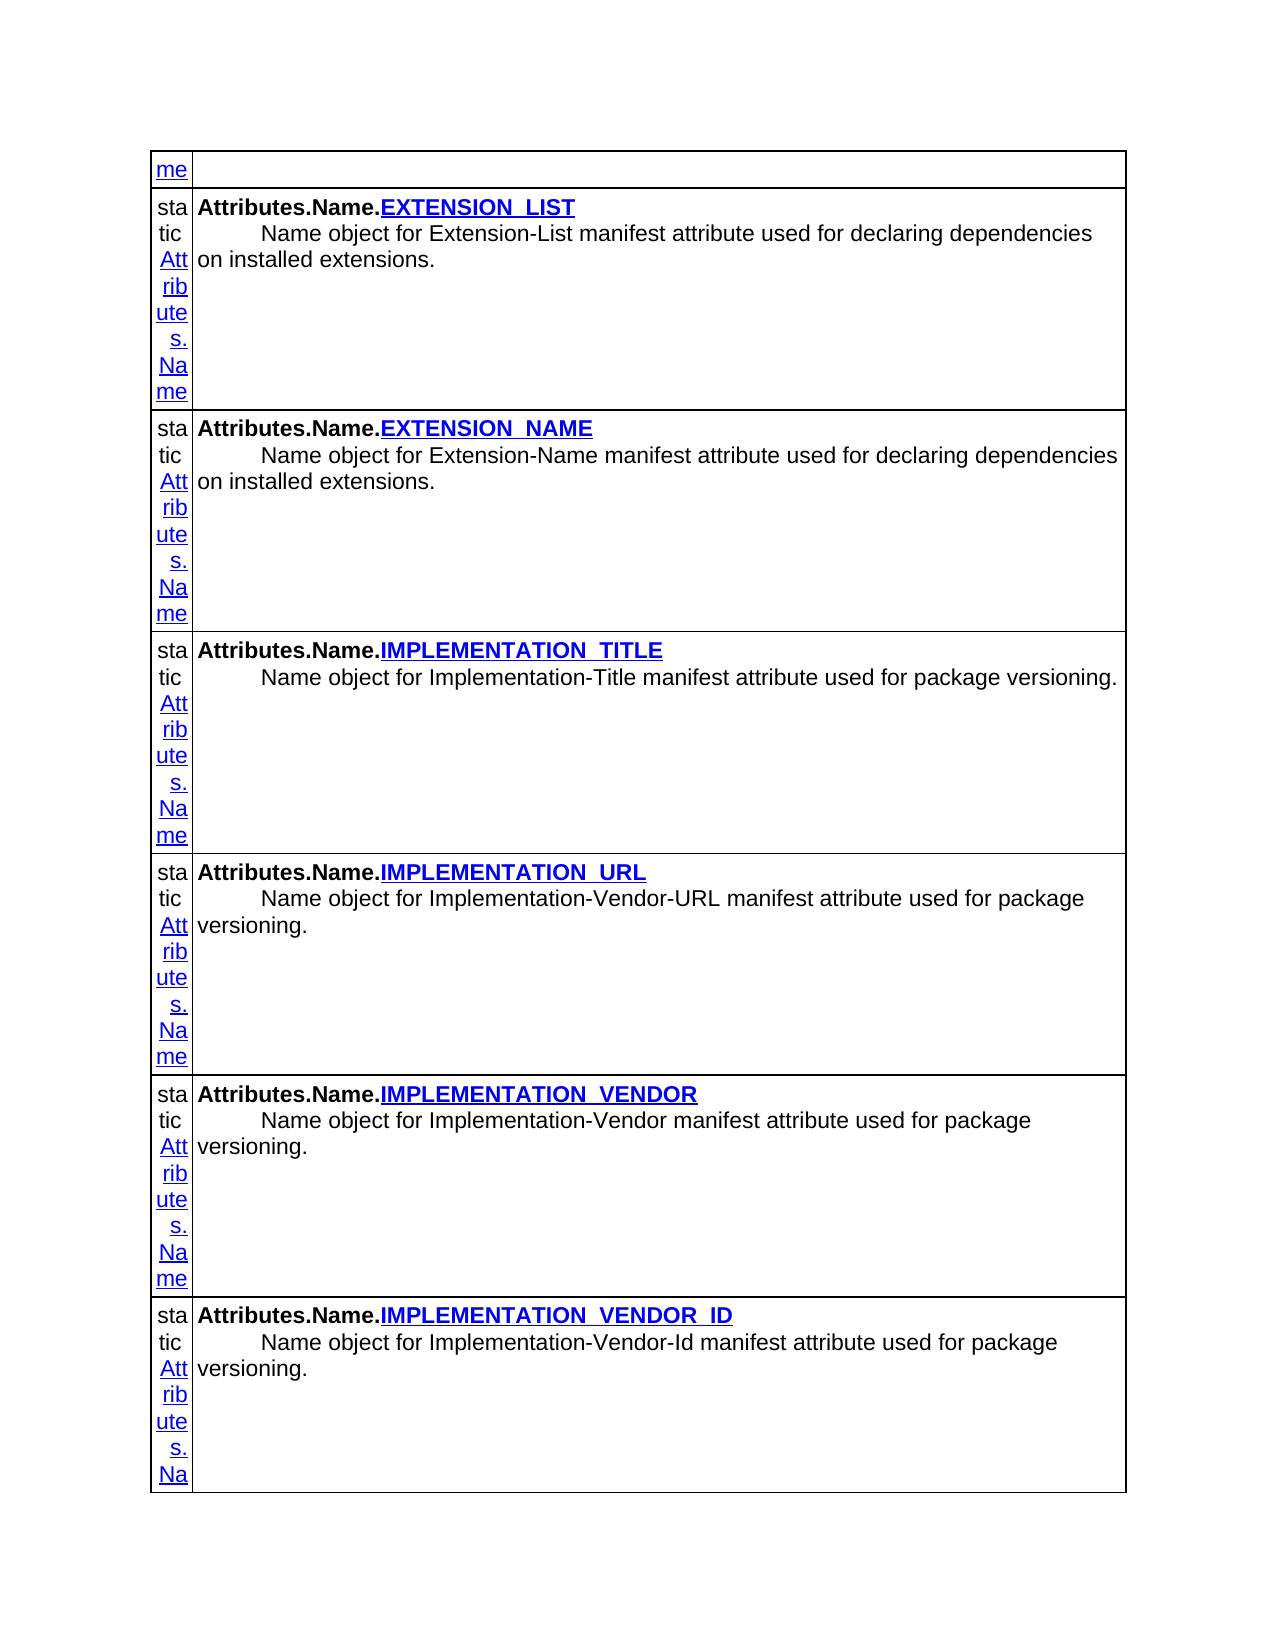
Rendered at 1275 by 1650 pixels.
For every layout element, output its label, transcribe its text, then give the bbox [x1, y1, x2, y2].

table_cell Attributes.Name.IMPLEMENTATION_VENDOR Name object for Implementation-Vendor manifest attribute used for package versioning. [193, 1076, 1125, 1296]
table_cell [152, 1298, 192, 1492]
table_cell Attributes.Name.IMPLEMENTATION_URL Name object for Implementation-Vendor-URL manifest attribute used for package versioning. [193, 854, 1125, 1074]
table_cell static Attributes.Name [152, 411, 192, 631]
table_cell Attributes.Name.EXTENSION_NAME Name object for Extension-Name manifest attribute used for declaring dependencies on installed extensions. [193, 411, 1125, 631]
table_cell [193, 152, 1125, 187]
table_cell static Attributes.Name [152, 189, 192, 409]
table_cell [152, 152, 192, 187]
table_cell Attributes.Name.IMPLEMENTATION_TITLE Name object for Implementation-Title manifest attribute used for package versioning. [193, 632, 1125, 853]
table_cell Attributes.Name.EXTENSION_LIST Name object for Extension-List manifest attribute used for declaring dependencies on installed extensions. [193, 189, 1125, 409]
table_cell static Attributes.Name [152, 1076, 192, 1296]
table_cell static Attributes.Name [152, 632, 192, 853]
table_cell static Attributes.Name [152, 854, 192, 1074]
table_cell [193, 1298, 1125, 1492]
